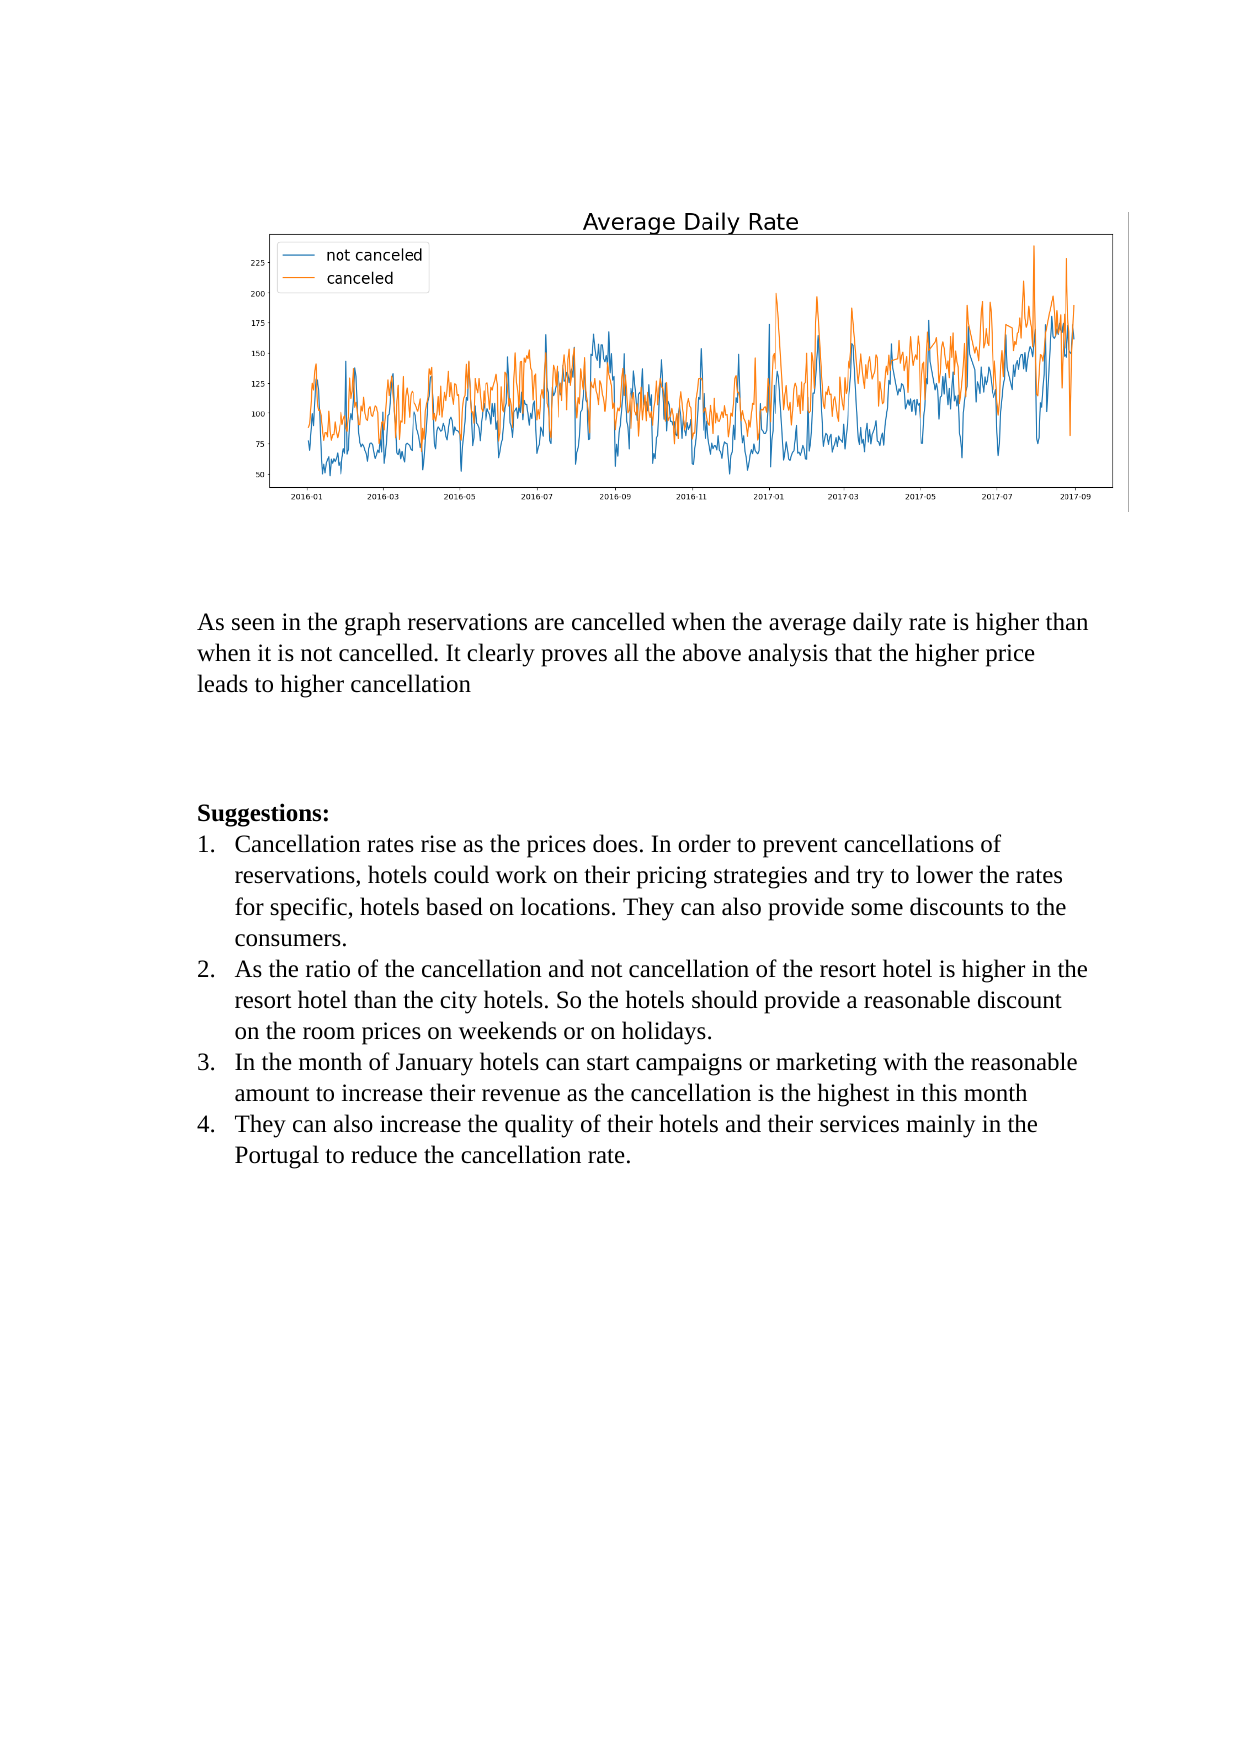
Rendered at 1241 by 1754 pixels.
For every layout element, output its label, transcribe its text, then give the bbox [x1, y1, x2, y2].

list They can also increase the quality of their hotels and their services mainly in the Portugal to reduce the cancellation rate. [197, 1109, 1090, 1169]
list As seen in the graph reservations are cancelled when the average daily rate is higher than when it is not cancelled. It clearly proves all the above analysis that the higher price leads to higher cancellation [197, 607, 1090, 697]
list Suggestions: [197, 798, 1090, 827]
list In the month of January hotels can start campaigns or marketing with the reasonable amount to increase their revenue as the cancellation is the highest in this month [197, 1047, 1090, 1107]
list As the ratio of the cancellation and not cancellation of the resort hotel is higher in the resort hotel than the city hotels. So the hotels should provide a reasonable discount on the room prices on weekends or on holidays. [197, 954, 1090, 1044]
picture [196, 212, 1138, 512]
list Cancellation rates rise as the prices does. In order to prevent cancellations of reservations, hotels could work on their pricing strategies and try to lower the rates for specific, hotels based on locations. They can also provide some discounts to the consumers. [197, 829, 1090, 951]
